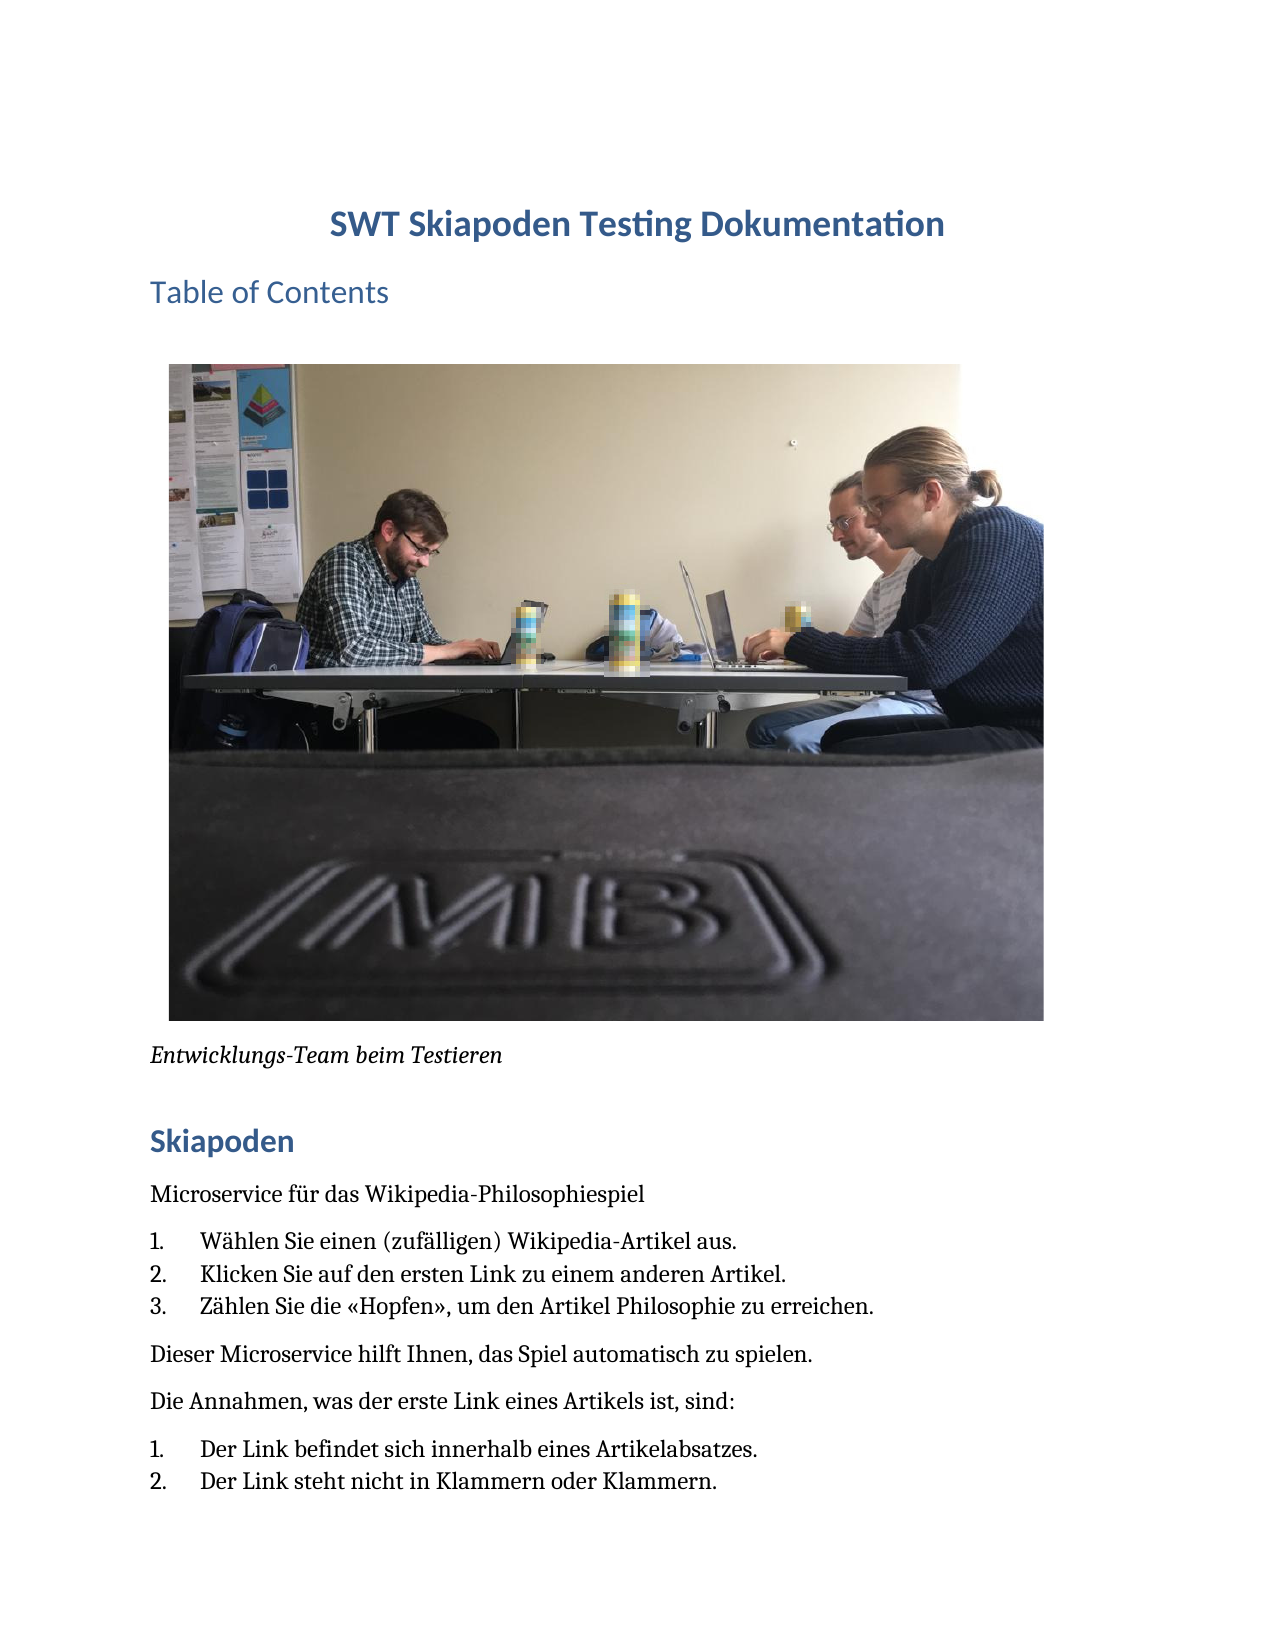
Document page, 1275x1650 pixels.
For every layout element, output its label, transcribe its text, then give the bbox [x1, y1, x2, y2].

list Klicken Sie auf den ersten Link zu einem anderen Artikel. [150, 1260, 1125, 1288]
list Zählen Sie die «Hopfen», um den Artikel Philosophie zu erreichen. [150, 1292, 1125, 1321]
list Wählen Sie einen (zufälligen) Wikipedia-Artikel aus. [150, 1227, 1125, 1256]
text Microservice für das Wikipedia-Philosophiespiel [150, 1180, 1125, 1208]
title SWT Skiapoden Testing Dokumentation [150, 200, 1125, 246]
text Die Annahmen, was der erste Link eines Artikels ist, sind: [150, 1387, 1125, 1416]
text Entwicklungs-Team beim Testieren [150, 1041, 1125, 1070]
text Dieser Microservice hilft Ihnen, das Spiel automatisch zu spielen. [150, 1340, 1125, 1368]
picture [168, 364, 1044, 1021]
list Der Link befindet sich innerhalb eines Artikelabsatzes. [150, 1435, 1125, 1463]
subtitle Skiapoden [150, 1120, 1125, 1161]
list Der Link steht nicht in Klammern oder Klammern. [150, 1467, 1125, 1496]
